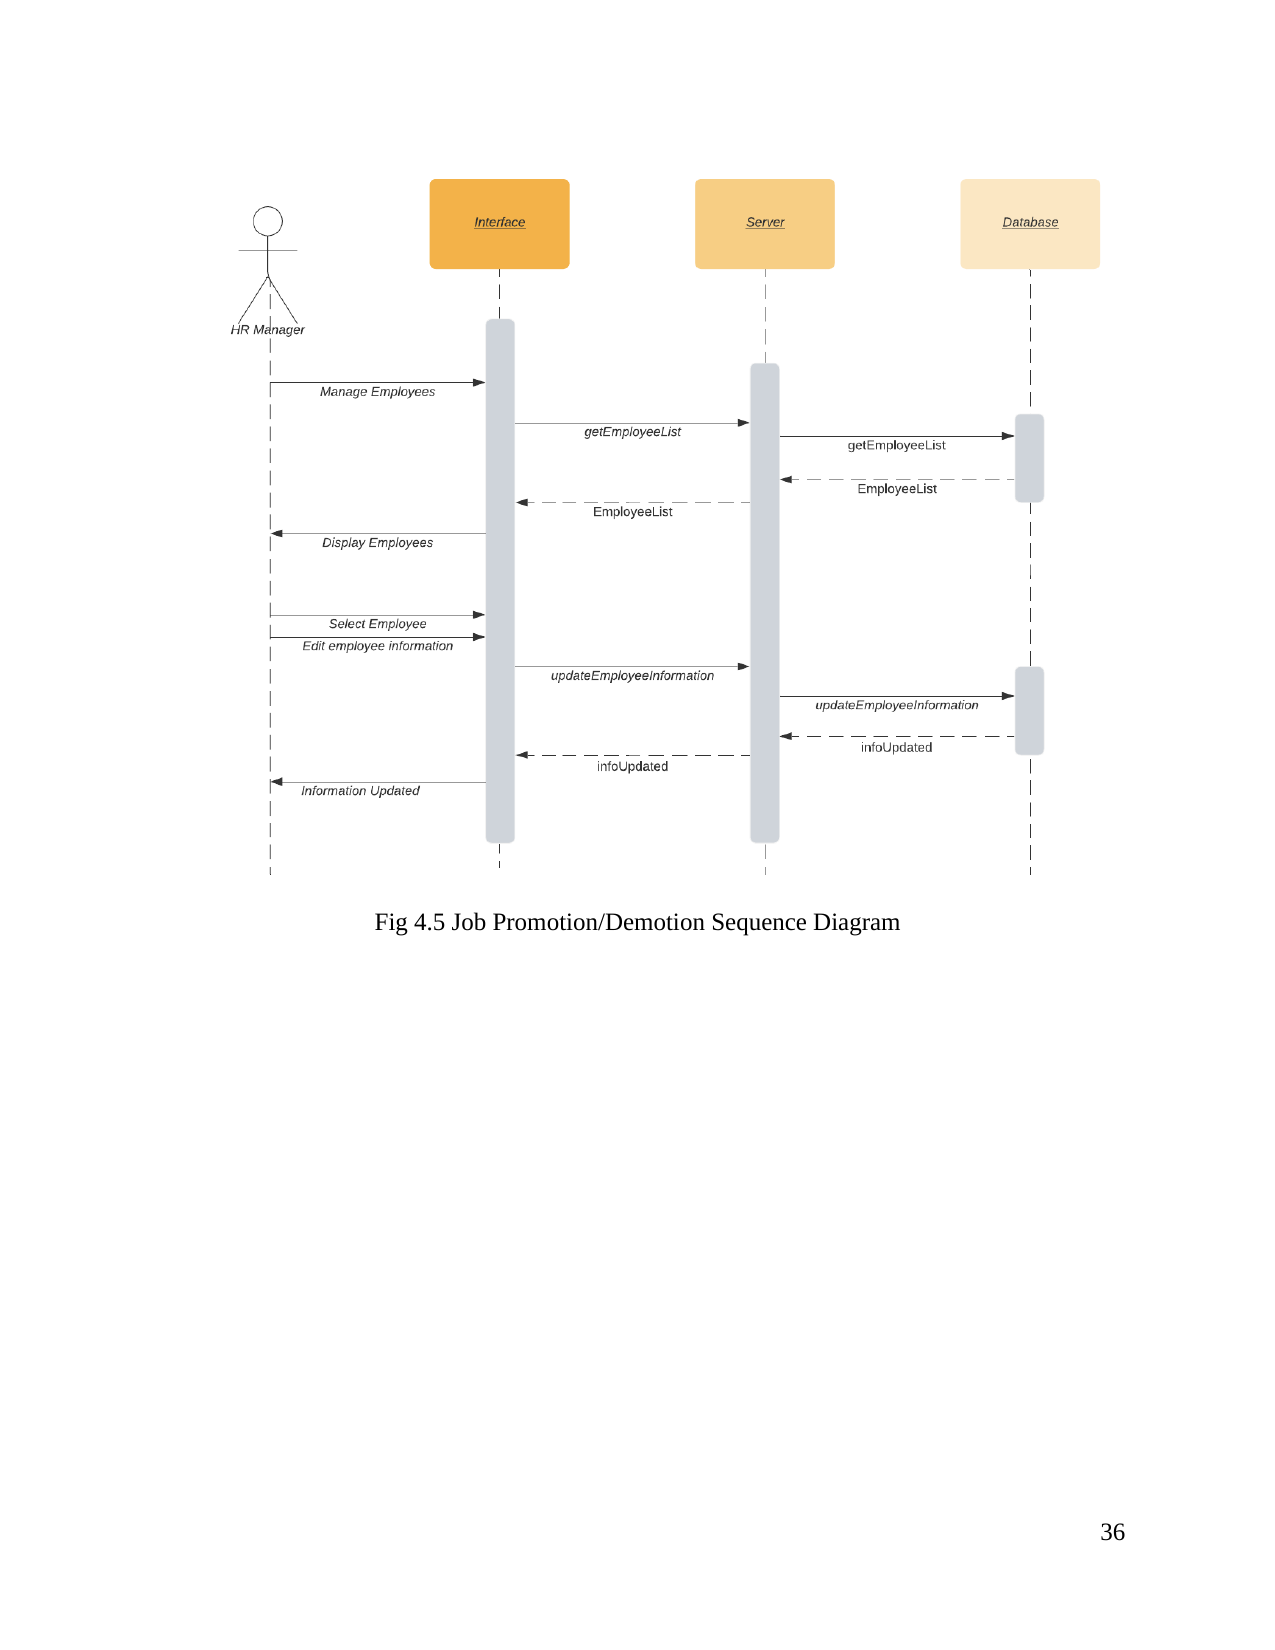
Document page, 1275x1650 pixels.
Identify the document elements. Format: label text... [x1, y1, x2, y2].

text Fig 4.5 Job Promotion/Demotion Sequence Diagram [150, 907, 1125, 936]
picture [150, 150, 1129, 904]
